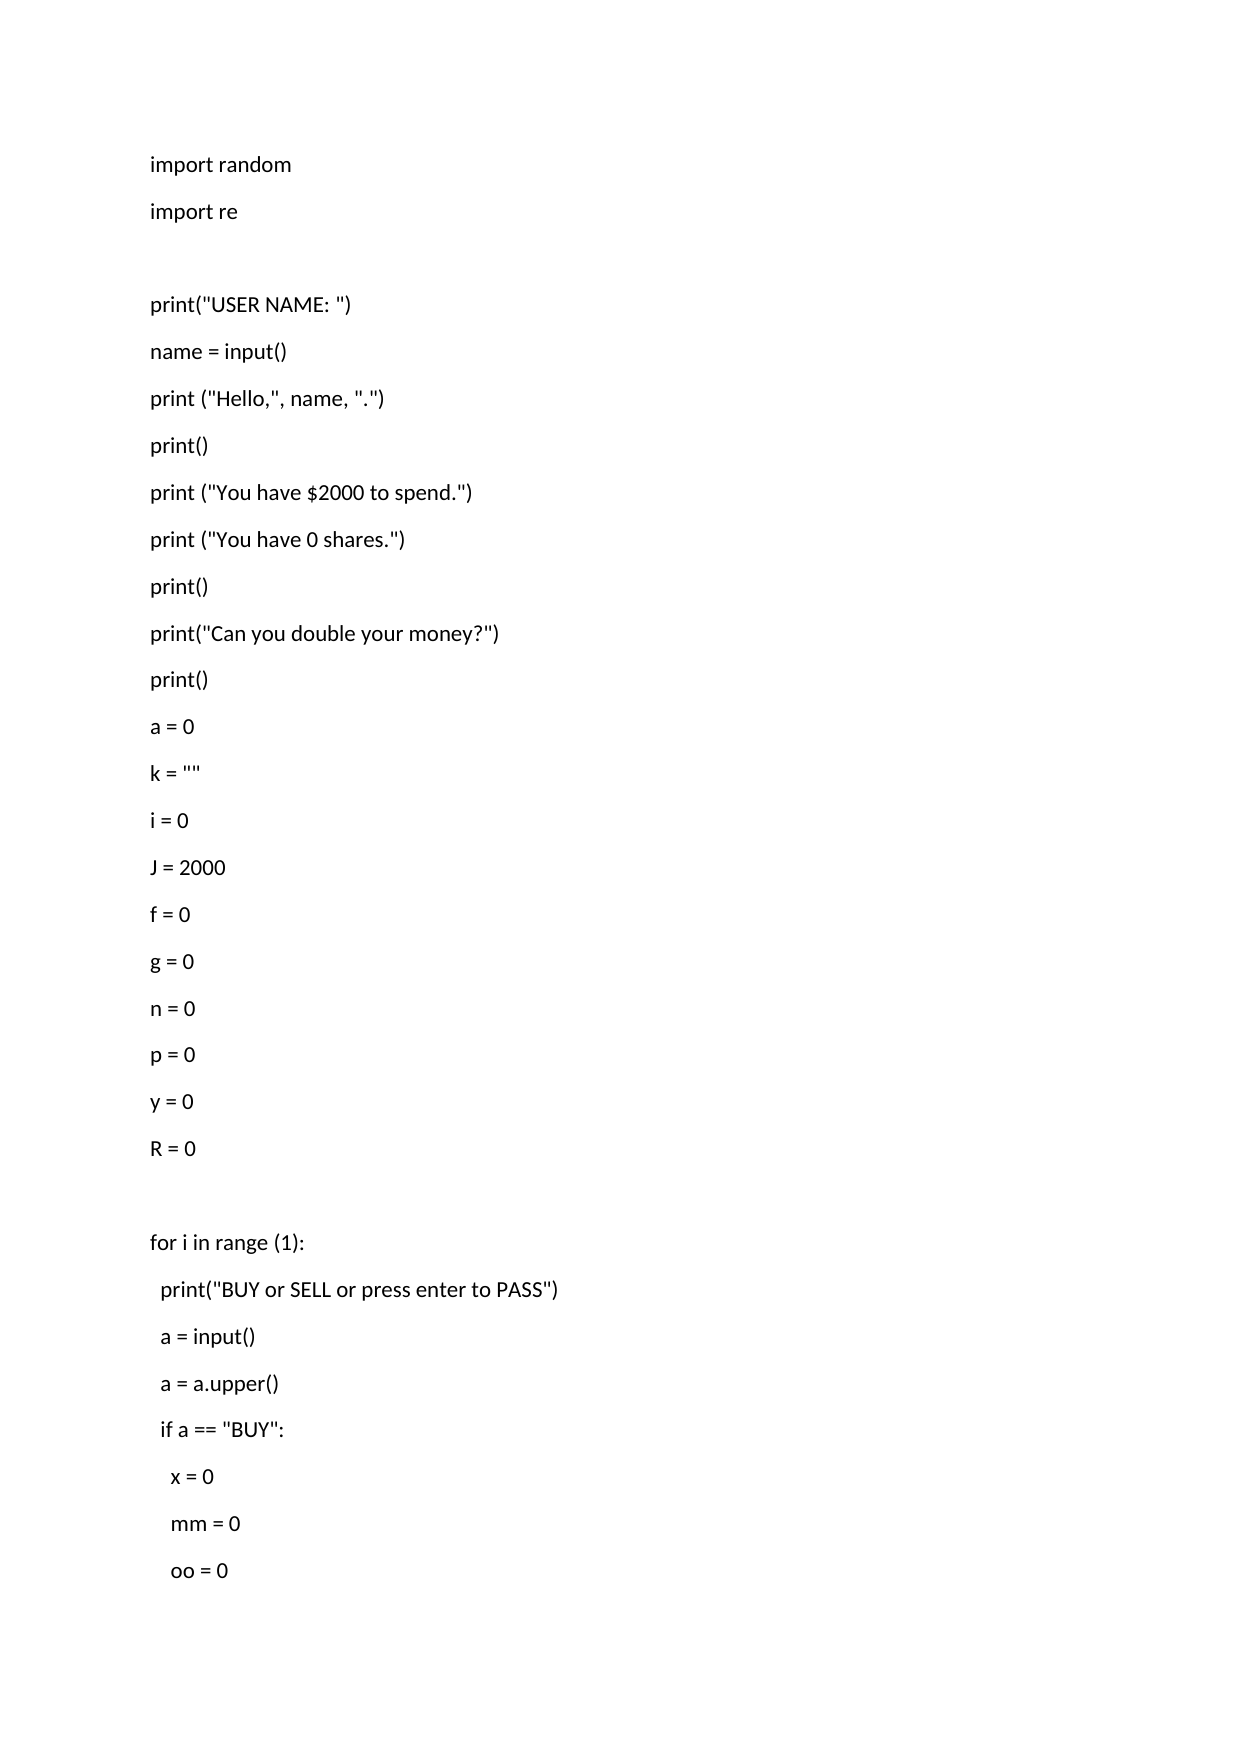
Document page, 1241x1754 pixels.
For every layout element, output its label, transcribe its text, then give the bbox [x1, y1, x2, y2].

text y = 0 [150, 1087, 1090, 1116]
text oo = 0 [150, 1556, 1090, 1584]
text name = input() [150, 337, 1090, 366]
text print("BUY or SELL or press enter to PASS") [150, 1275, 1090, 1303]
text a = a.upper() [150, 1369, 1090, 1397]
text if a == "BUY": [150, 1416, 1090, 1444]
text for i in range (1): [150, 1228, 1090, 1256]
text f = 0 [150, 900, 1090, 928]
text import random [150, 150, 1090, 178]
text a = input() [150, 1322, 1090, 1350]
text import re [150, 197, 1090, 225]
text print() [150, 572, 1090, 600]
text print("USER NAME: ") [150, 291, 1090, 319]
text k = "" [150, 759, 1090, 787]
text print ("You have $2000 to spend.") [150, 478, 1090, 506]
text print() [150, 431, 1090, 459]
text a = 0 [150, 712, 1090, 741]
text print("Can you double your money?") [150, 619, 1090, 647]
text print ("You have 0 shares.") [150, 525, 1090, 553]
text i = 0 [150, 806, 1090, 834]
text print ("Hello,", name, ".") [150, 384, 1090, 412]
text J = 2000 [150, 853, 1090, 881]
text print() [150, 666, 1090, 694]
text mm = 0 [150, 1509, 1090, 1537]
text n = 0 [150, 994, 1090, 1022]
text p = 0 [150, 1041, 1090, 1069]
text g = 0 [150, 947, 1090, 975]
text R = 0 [150, 1134, 1090, 1162]
text x = 0 [150, 1462, 1090, 1491]
